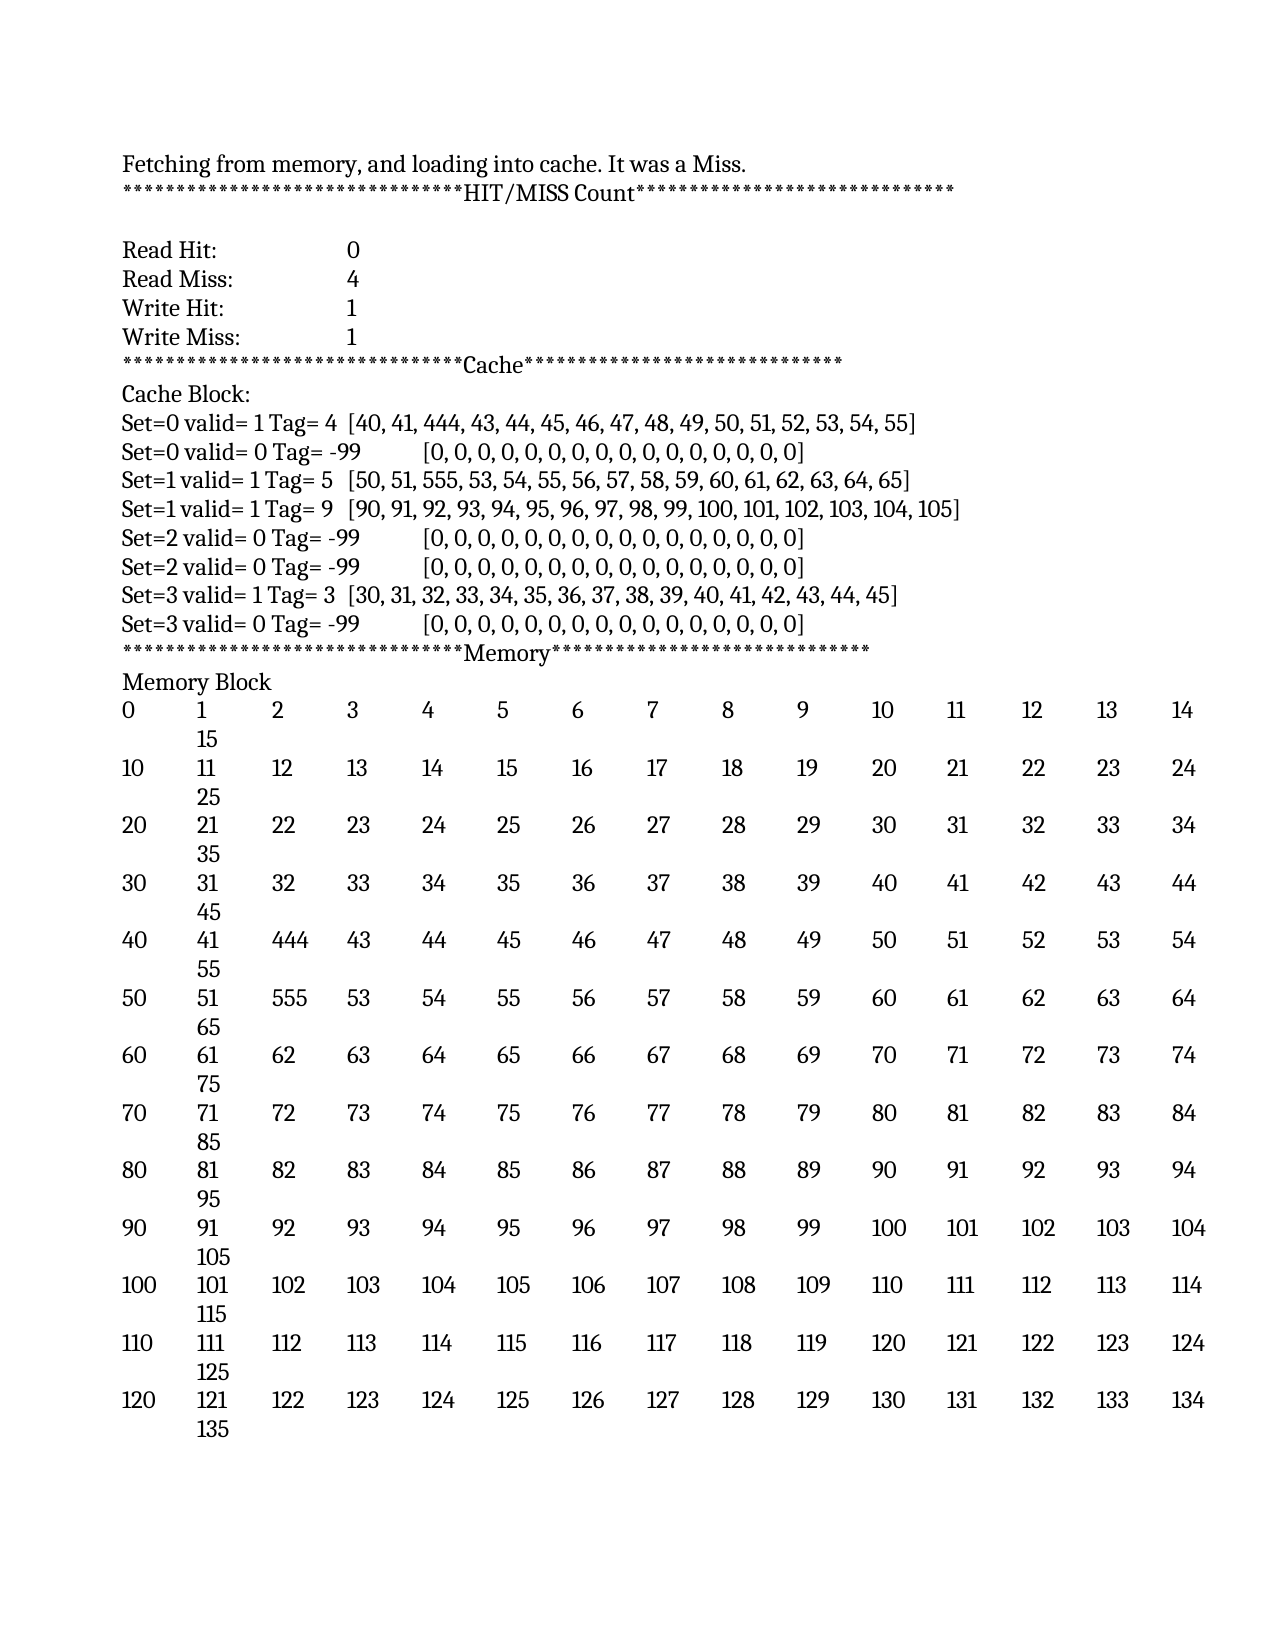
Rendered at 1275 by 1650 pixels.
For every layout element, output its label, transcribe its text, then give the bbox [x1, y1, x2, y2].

list Write Miss: 1 [122, 322, 1209, 351]
list Set=0 valid= 0 Tag= -99 [0, 0, 0, 0, 0, 0, 0, 0, 0, 0, 0, 0, 0, 0, 0, 0] [122, 437, 1209, 466]
list 10 11 12 13 14 15 16 17 18 19 20 21 22 23 24 25 [122, 754, 1209, 811]
list Set=1 valid= 1 Tag= 9 [90, 91, 92, 93, 94, 95, 96, 97, 98, 99, 100, 101, 102, 103, 104, 105] [122, 495, 1209, 524]
list 110 111 112 113 114 115 116 117 118 119 120 121 122 123 124 125 [122, 1329, 1209, 1386]
list 90 91 92 93 94 95 96 97 98 99 100 101 102 103 104 105 [122, 1214, 1209, 1271]
list Write Hit: 1 [122, 294, 1209, 322]
list 0 1 2 3 4 5 6 7 8 9 10 11 12 13 14 15 [122, 696, 1209, 754]
list Cache Block: [122, 380, 1209, 409]
list ********************************HIT/MISS Count****************************** [122, 179, 1209, 207]
list 70 71 72 73 74 75 76 77 78 79 80 81 82 83 84 85 [122, 1099, 1209, 1156]
list 120 121 122 123 124 125 126 127 128 129 130 131 132 133 134 135 [122, 1386, 1209, 1444]
list ********************************Cache****************************** [122, 351, 1209, 380]
list ********************************Memory****************************** [122, 639, 1209, 667]
list Read Hit: 0 [122, 236, 1209, 265]
list 50 51 555 53 54 55 56 57 58 59 60 61 62 63 64 65 [122, 984, 1209, 1041]
list 30 31 32 33 34 35 36 37 38 39 40 41 42 43 44 45 [122, 869, 1209, 926]
list 100 101 102 103 104 105 106 107 108 109 110 111 112 113 114 115 [122, 1271, 1209, 1329]
list 60 61 62 63 64 65 66 67 68 69 70 71 72 73 74 75 [122, 1041, 1209, 1099]
list Set=0 valid= 1 Tag= 4 [40, 41, 444, 43, 44, 45, 46, 47, 48, 49, 50, 51, 52, 53, 54, 55] [122, 409, 1209, 437]
list Set=3 valid= 1 Tag= 3 [30, 31, 32, 33, 34, 35, 36, 37, 38, 39, 40, 41, 42, 43, 44, 45] [122, 581, 1209, 610]
list Read Miss: 4 [122, 265, 1209, 294]
list Set=1 valid= 1 Tag= 5 [50, 51, 555, 53, 54, 55, 56, 57, 58, 59, 60, 61, 62, 63, 64, 65] [122, 466, 1209, 495]
list Memory Block [122, 667, 1209, 696]
list Set=2 valid= 0 Tag= -99 [0, 0, 0, 0, 0, 0, 0, 0, 0, 0, 0, 0, 0, 0, 0, 0] [122, 552, 1209, 581]
list 20 21 22 23 24 25 26 27 28 29 30 31 32 33 34 35 [122, 811, 1209, 869]
list Set=3 valid= 0 Tag= -99 [0, 0, 0, 0, 0, 0, 0, 0, 0, 0, 0, 0, 0, 0, 0, 0] [122, 610, 1209, 639]
list 80 81 82 83 84 85 86 87 88 89 90 91 92 93 94 95 [122, 1156, 1209, 1214]
list 40 41 444 43 44 45 46 47 48 49 50 51 52 53 54 55 [122, 926, 1209, 984]
list Set=2 valid= 0 Tag= -99 [0, 0, 0, 0, 0, 0, 0, 0, 0, 0, 0, 0, 0, 0, 0, 0] [122, 524, 1209, 552]
list Fetching from memory, and loading into cache. It was a Miss. [122, 150, 1209, 179]
